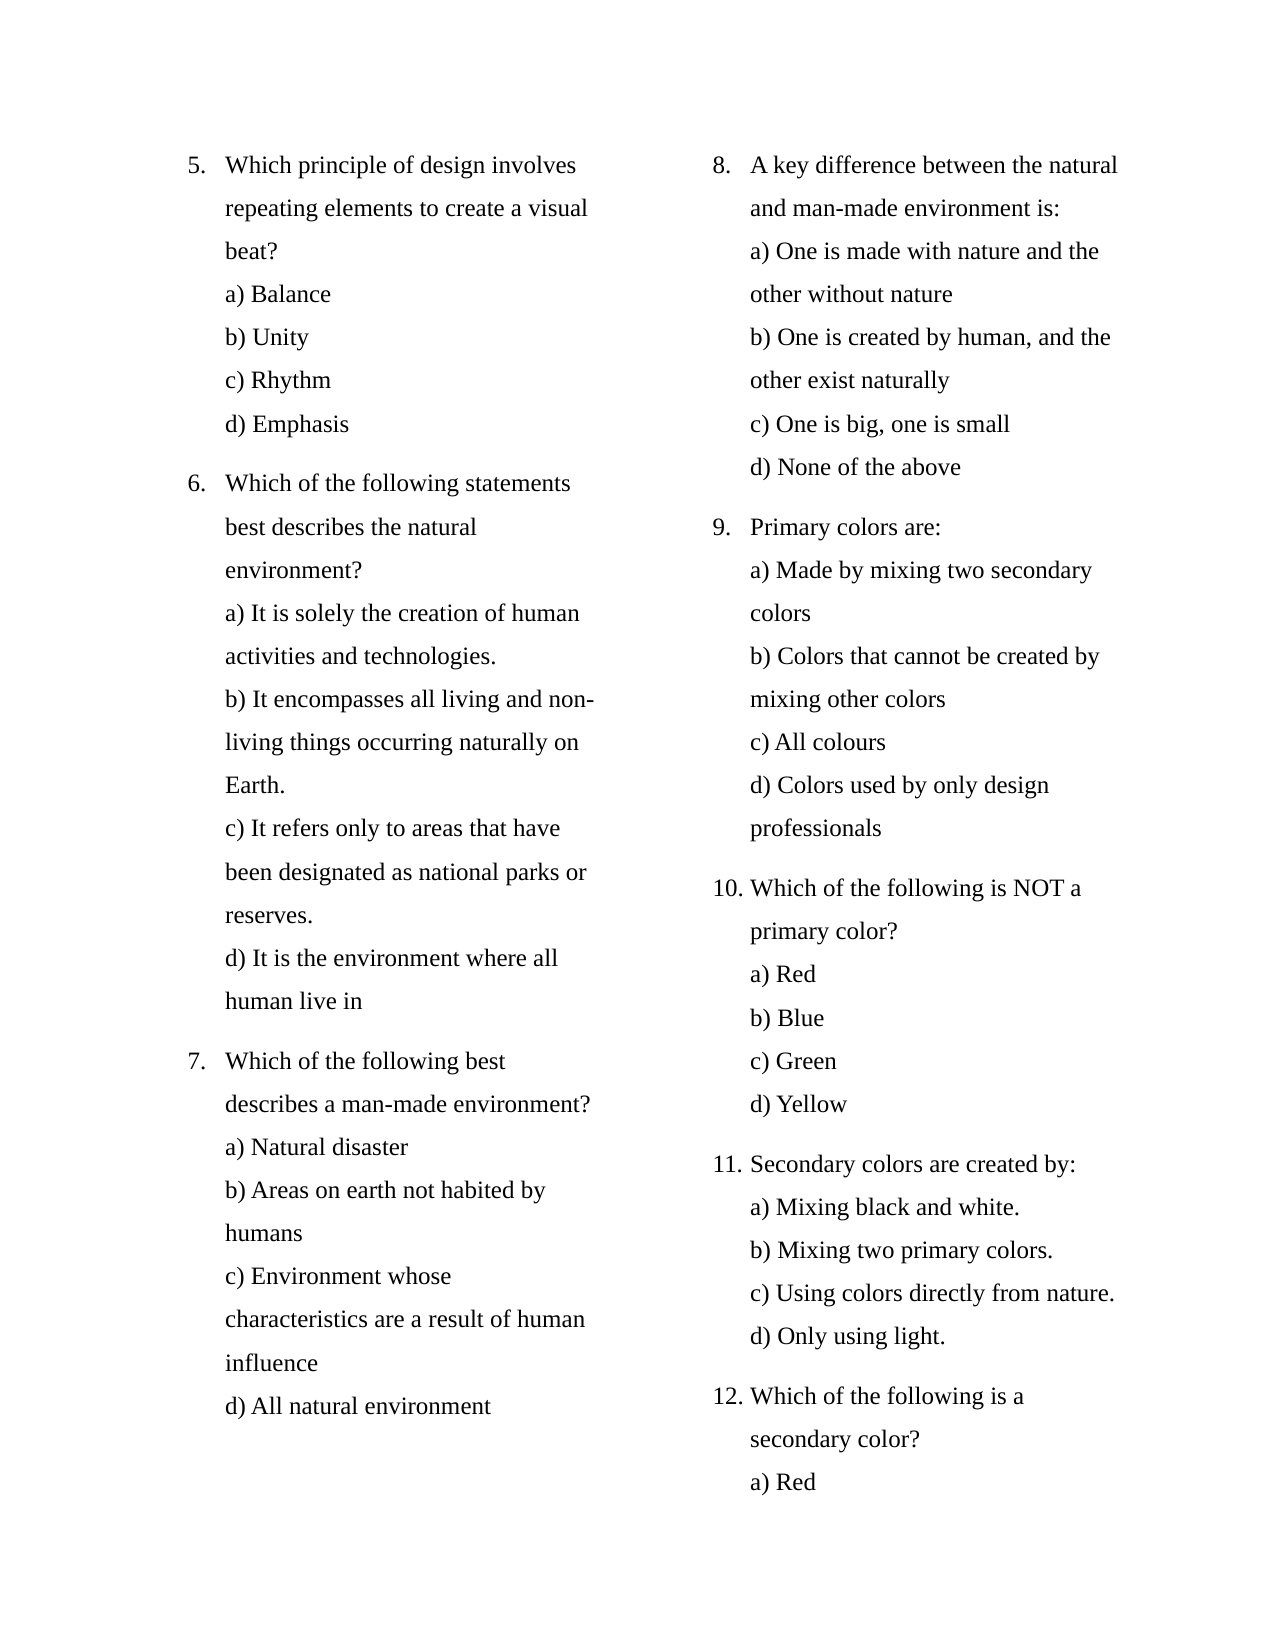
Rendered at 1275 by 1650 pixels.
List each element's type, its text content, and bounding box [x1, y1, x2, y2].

list Which of the following is a secondary color? a) Red b) Yellow c) Blue d) Green [712, 1381, 1125, 1496]
list Which of the following is NOT a primary color? a) Red b) Blue c) Green d) Yellow [712, 873, 1125, 1118]
list Primary colors are: a) Made by mixing two secondary colors b) Colors that cannot be created by mixing other colors c) All colours d) Colors used by only design professionals [712, 512, 1125, 842]
list Which of the following statements best describes the natural environment? a) It is solely the creation of human activities and technologies. b) It encompasses all living and non-living things occurring naturally on Earth. c) It refers only to areas that have been designated as national parks or reserves. d) It is the environment where all human live in [187, 468, 600, 1015]
list A key difference between the natural and man-made environment is: a) One is made with nature and the other without nature b) One is created by human, and the other exist naturally c) One is big, one is small d) None of the above [712, 150, 1125, 481]
list Which of the following best describes a man-made environment? a) Natural disaster b) Areas on earth not habited by humans c) Environment whose characteristics are a result of human influence d) All natural environment [187, 1046, 600, 1419]
list Which principle of design involves repeating elements to create a visual beat? a) Balance b) Unity c) Rhythm d) Emphasis [187, 150, 600, 437]
list Secondary colors are created by: a) Mixing black and white. b) Mixing two primary colors. c) Using colors directly from nature. d) Only using light. [712, 1149, 1125, 1350]
